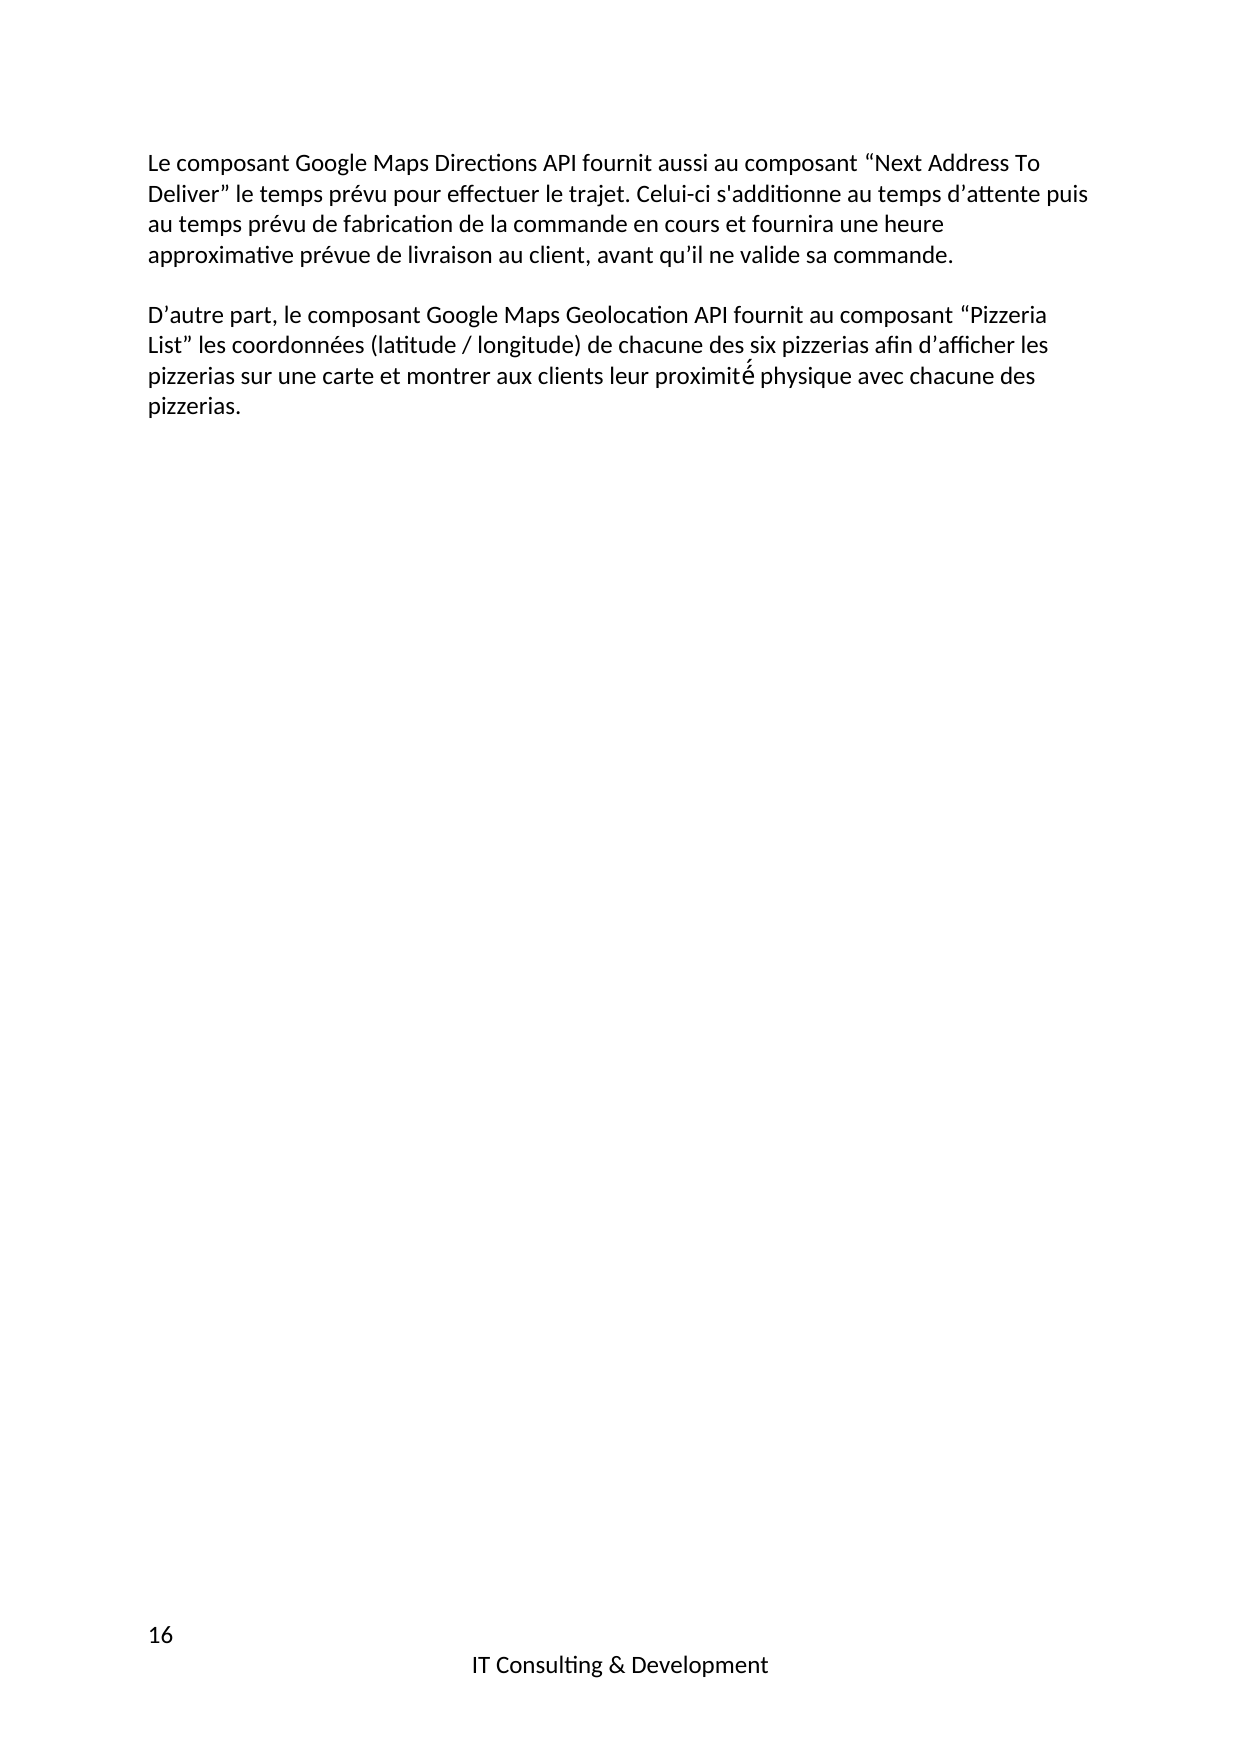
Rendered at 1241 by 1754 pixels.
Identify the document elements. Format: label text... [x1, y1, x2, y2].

text D’autre part, le composant Google Maps Geolocation API fournit au composant ​“Pizzeria List”​ les coordonnées (latitude / longitude) de chacune des six pizzerias afin d’afficher les pizzerias sur une carte et montrer aux clients leur proximité́ physique avec chacune des pizzerias. [148, 299, 1093, 421]
text Le composant Google Maps Directions API fournit aussi au composant ​“Next Address To Deliver​” le temps prévu pour effectuer le trajet. Celui-ci s'additionne au temps d’attente puis au temps prévu de fabrication de la commande en cours et fournira une heure approximative prévue de livraison au client, avant qu’il ne valide sa commande. [148, 148, 1093, 270]
